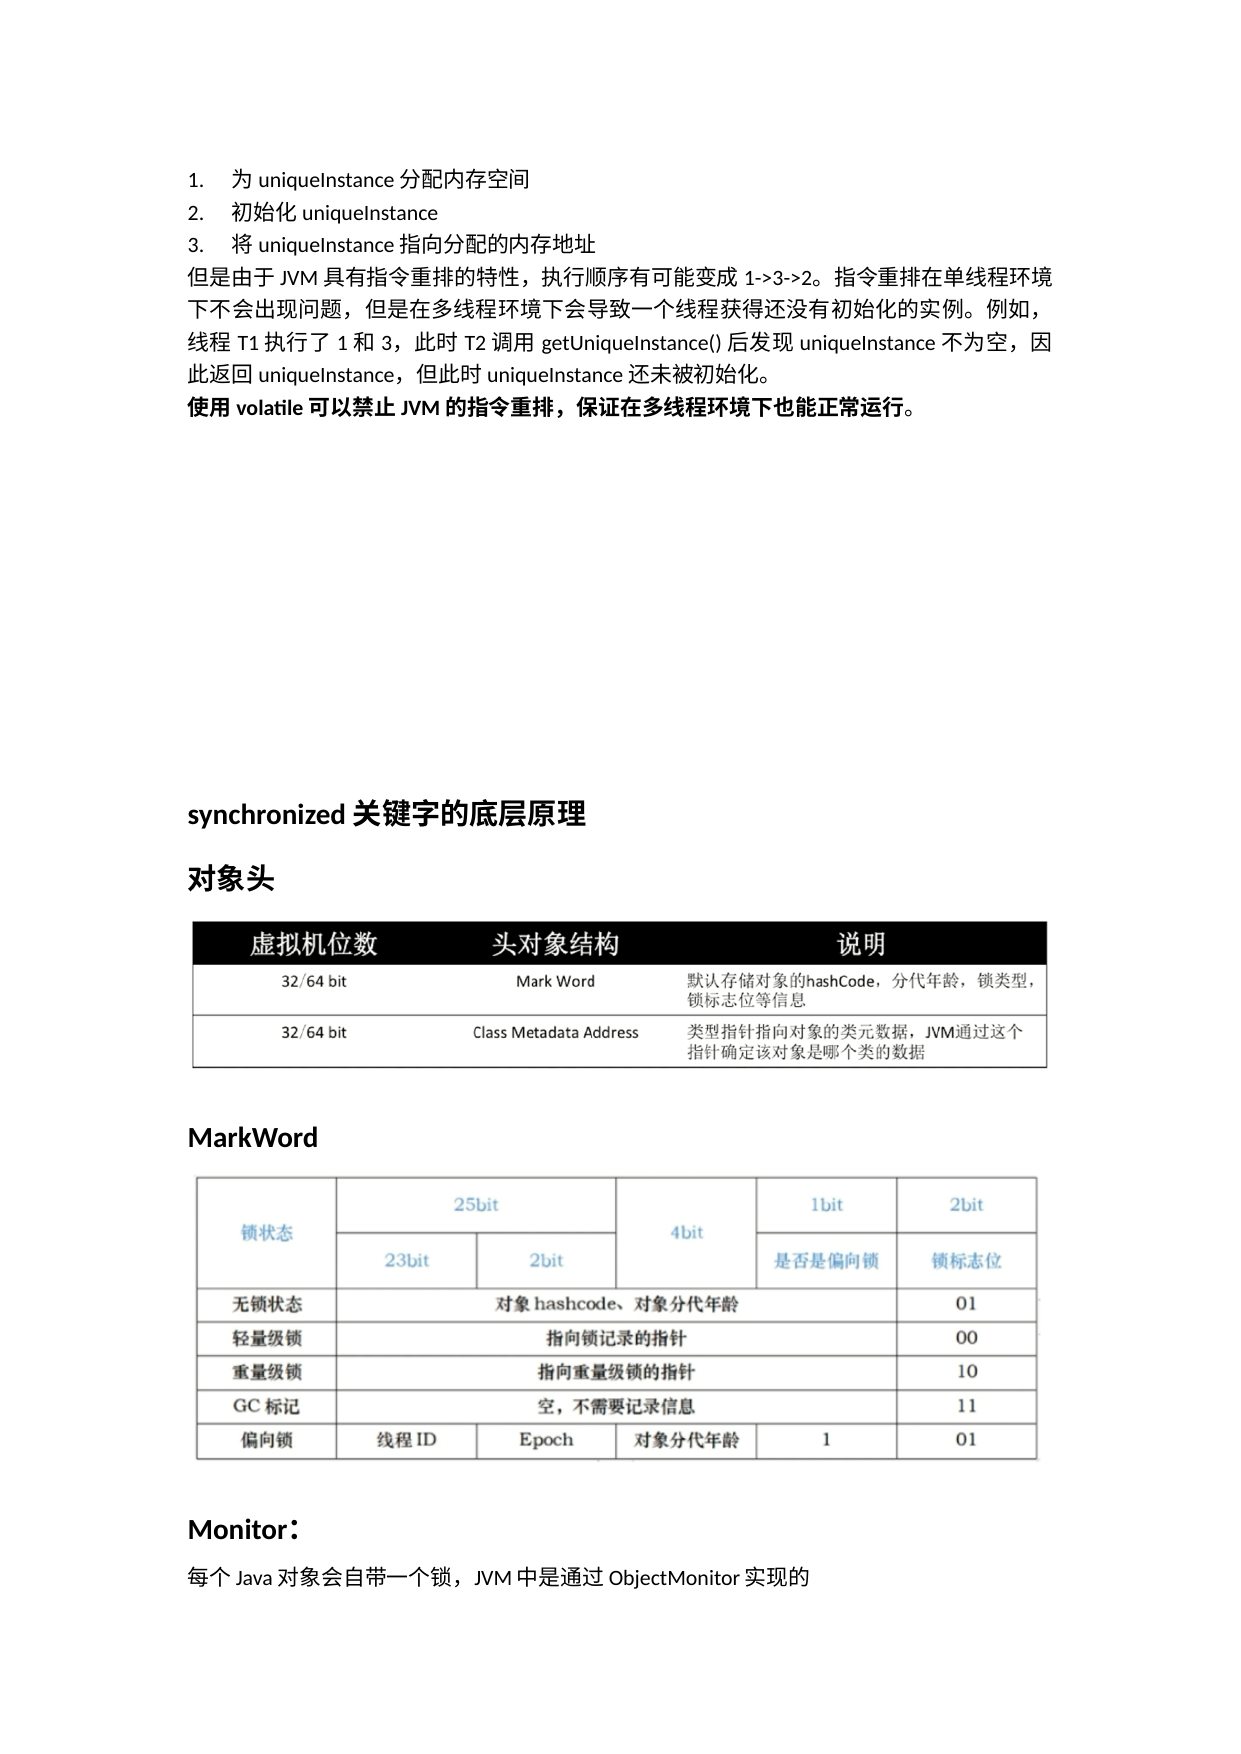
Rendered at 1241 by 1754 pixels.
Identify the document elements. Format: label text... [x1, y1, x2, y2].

text Monitor： [187, 1494, 1053, 1559]
text 但是由于 JVM 具有指令重排的特性，执行顺序有可能变成 1->3->2。指令重排在单线程环境下不会出现问题，但是在多线程环境下会导致一个线程获得还没有初始化的实例。例如，线程 T1 执行了 1 和 3，此时 T2 调用 getUniqueInstance() 后发现 uniqueInstance 不为空，因此返回 uniqueInstance，但此时 uniqueInstance 还未被初始化。 [187, 259, 1053, 389]
list 将 uniqueInstance 指向分配的内存地址 [187, 227, 1053, 259]
picture [187, 909, 1053, 1077]
text MarkWord [187, 1104, 1053, 1169]
list 初始化 uniqueInstance [187, 194, 1053, 227]
list 为 uniqueInstance 分配内存空间 [187, 162, 1053, 194]
text 对象头 [187, 844, 1053, 909]
text 每个Java对象会自带一个锁，JVM中是通过ObjectMonitor实现的 [187, 1559, 1053, 1592]
picture [187, 1169, 1053, 1469]
text 使用 volatile 可以禁止 JVM 的指令重排，保证在多线程环境下也能正常运行。 [187, 389, 1053, 422]
text synchronized 关键字的底层原理 [187, 779, 1053, 844]
